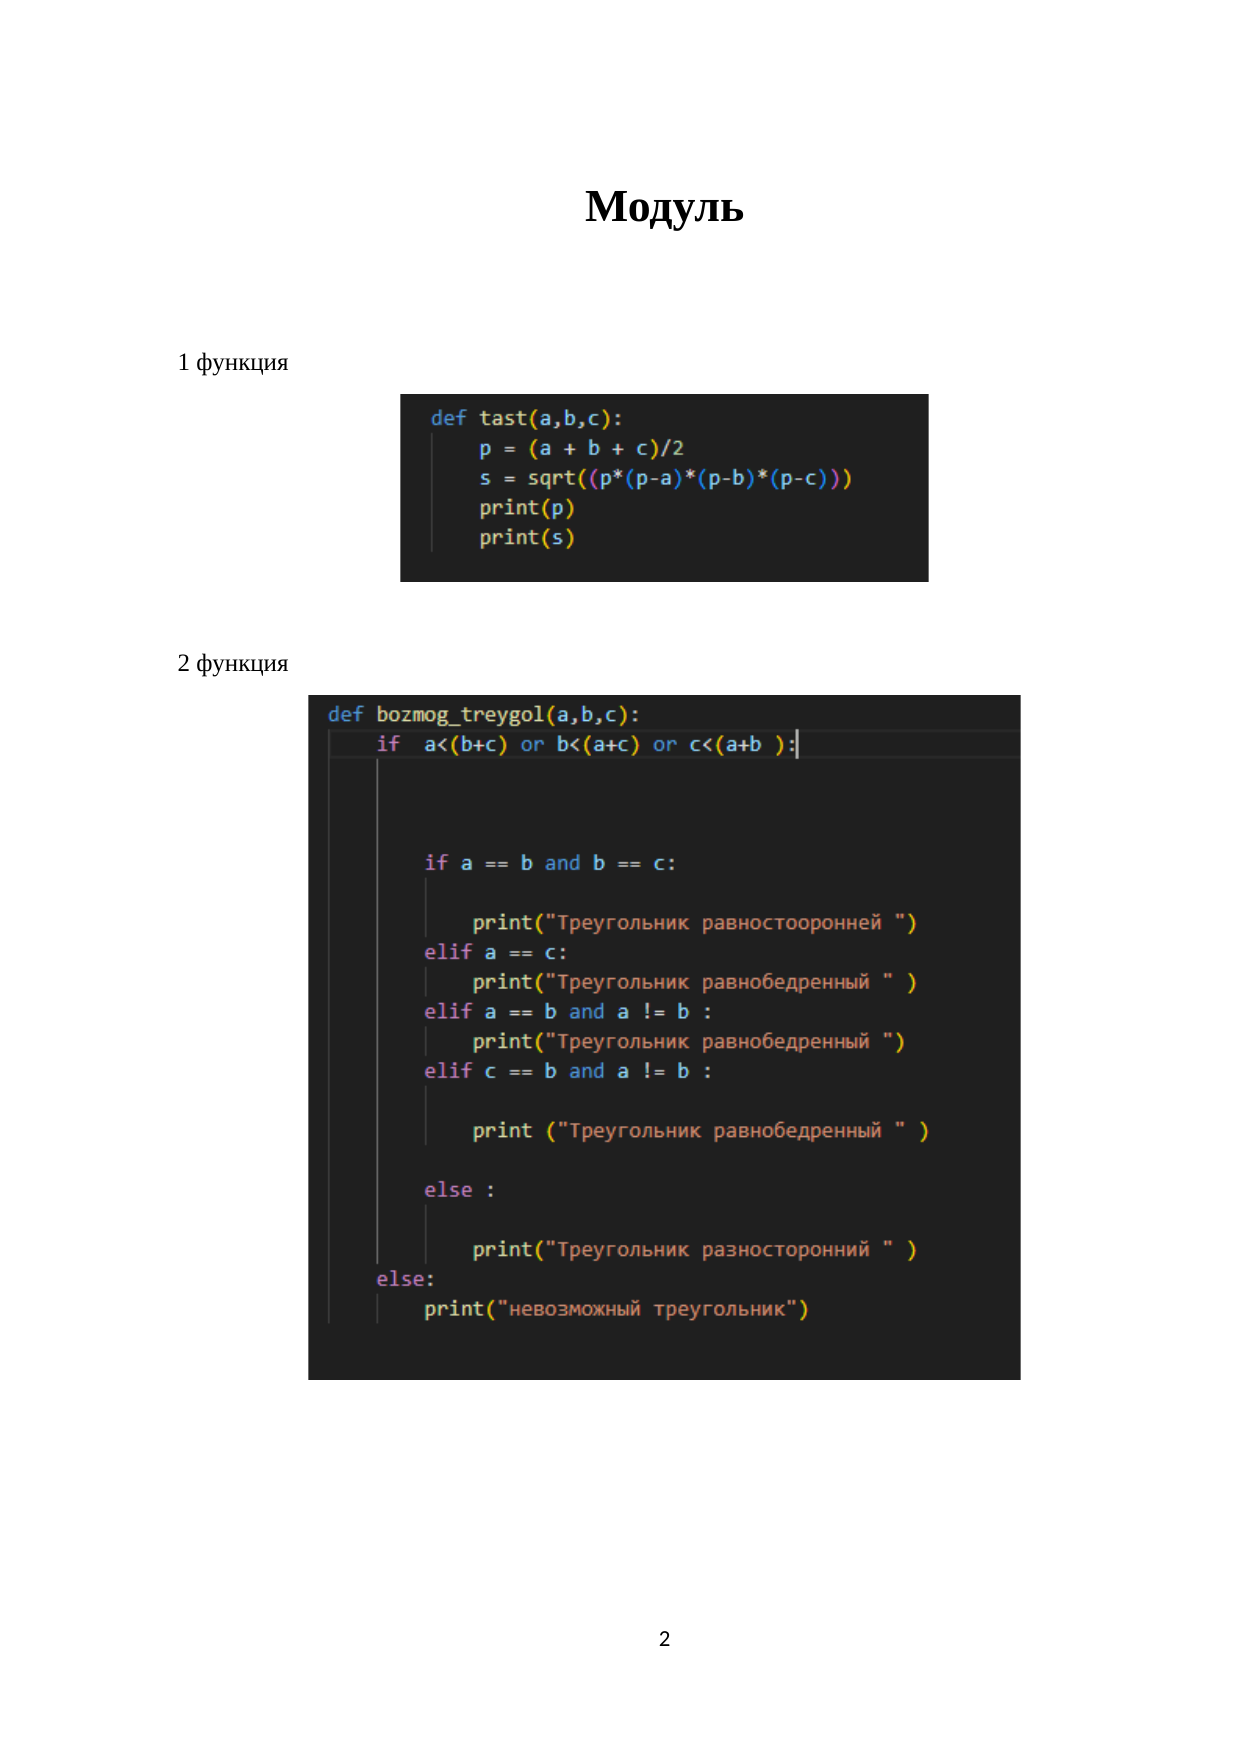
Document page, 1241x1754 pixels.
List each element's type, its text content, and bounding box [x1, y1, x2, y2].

picture [400, 394, 929, 582]
text 2 функция [177, 648, 1152, 677]
subtitle Модуль [177, 178, 1152, 231]
picture [308, 695, 1021, 1380]
text 1 функция [177, 347, 1152, 376]
